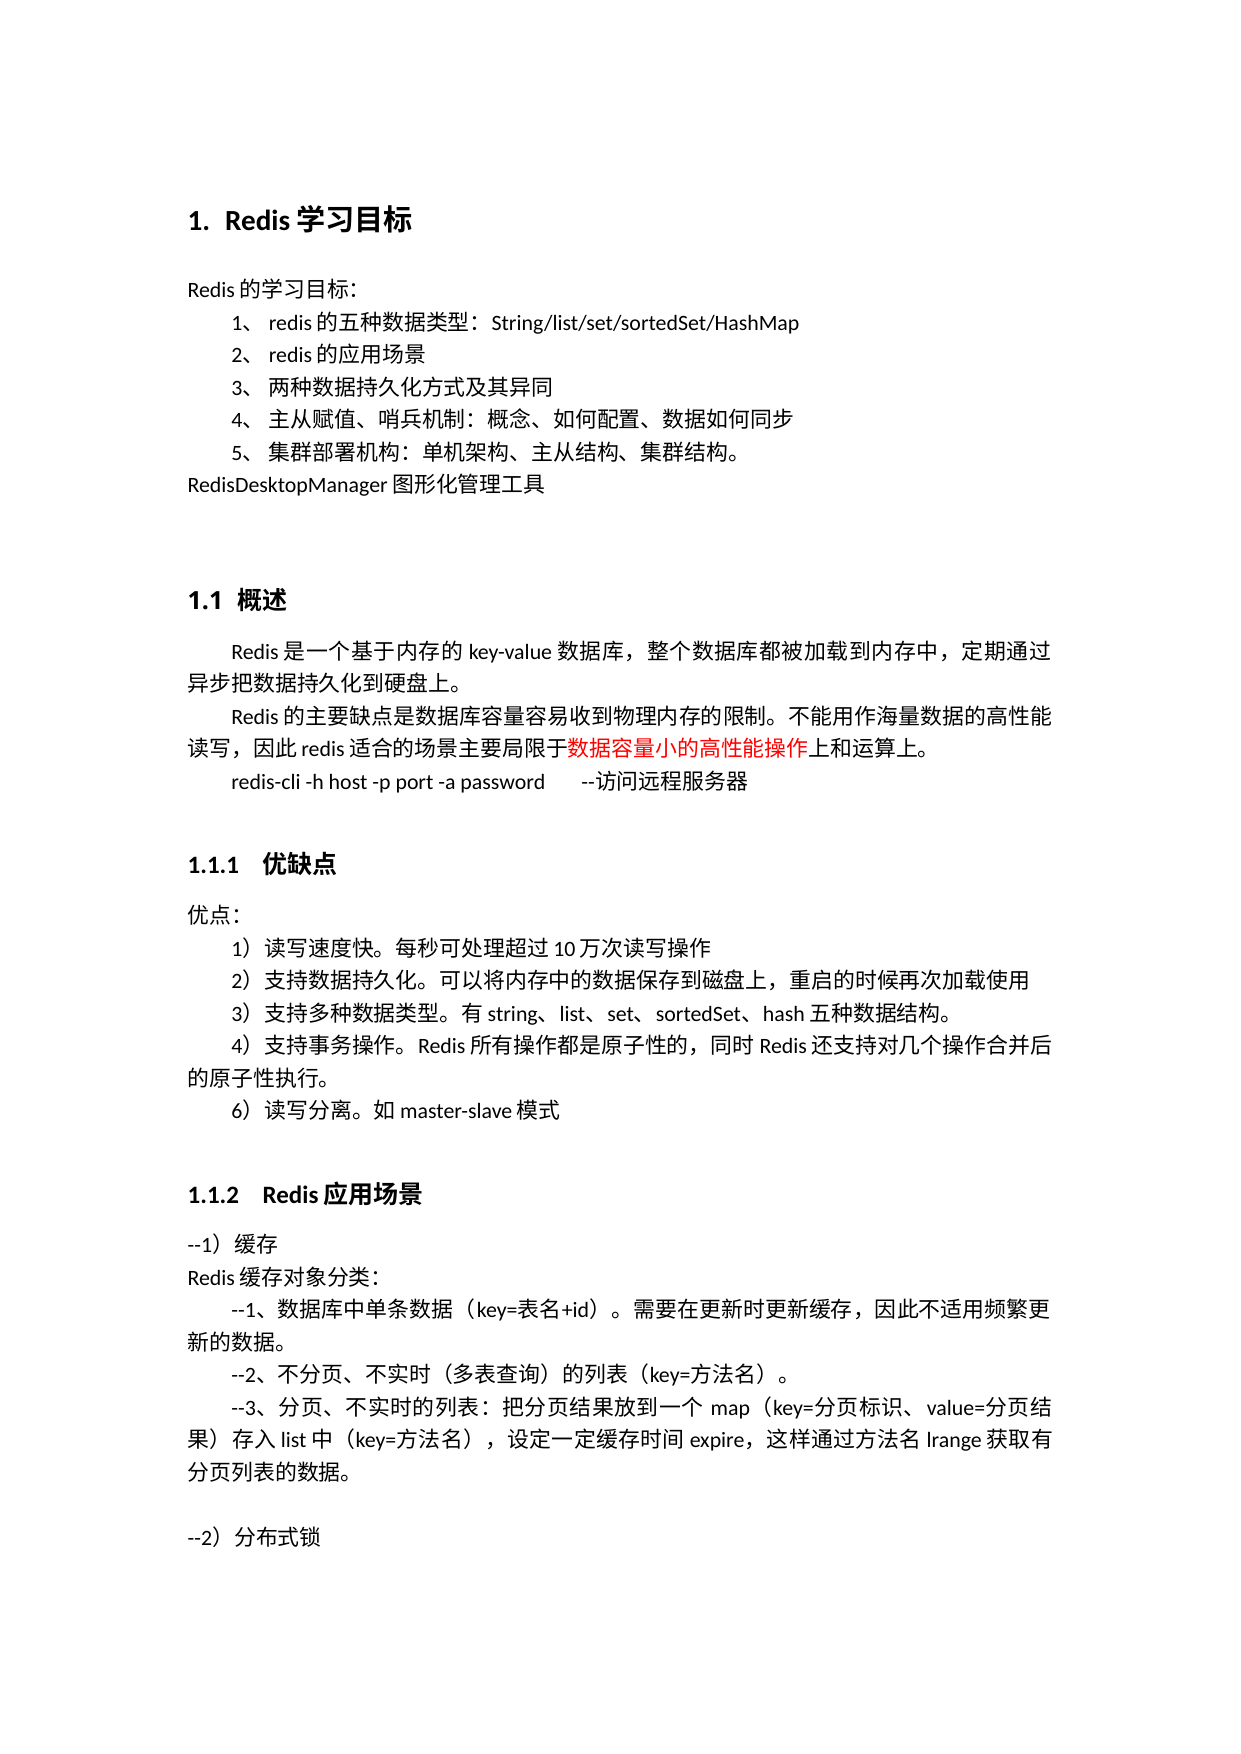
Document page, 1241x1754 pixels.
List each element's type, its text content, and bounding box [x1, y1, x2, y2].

list redis的应用场景 [231, 337, 1053, 369]
text RedisDesktopManager图形化管理工具 [187, 467, 1053, 499]
text --3、分页、不实时的列表：把分页结果放到一个map（key=分页标识、value=分页结果）存入list中（key=方法名），设定一定缓存时间expire，这样通过方法名lrange获取有分页列表的数据。 [187, 1389, 1053, 1487]
text Redis缓存对象分类： [187, 1259, 1053, 1292]
list 主从赋值、哨兵机制：概念、如何配置、数据如何同步 [231, 402, 1053, 434]
list 集群部署机构：单机架构、主从结构、集群结构。 [231, 434, 1053, 467]
subtitle Redis学习目标 [187, 185, 1053, 250]
text 6）读写分离。如master-slave模式 [187, 1093, 1053, 1125]
subtitle 优缺点 [187, 831, 1053, 896]
subtitle Redis应用场景 [187, 1160, 1053, 1225]
list 两种数据持久化方式及其异同 [231, 369, 1053, 402]
text --1）缓存 [187, 1227, 1053, 1259]
text --1、数据库中单条数据（key=表名+id）。需要在更新时更新缓存，因此不适用频繁更新的数据。 [187, 1292, 1053, 1357]
text 3）支持多种数据类型。有string、list、set、sortedSet、hash五种数据结构。 [187, 995, 1053, 1028]
text redis-cli -h host -p port -a password --访问远程服务器 [187, 763, 1053, 796]
text Redis的主要缺点是数据库容量容易收到物理内存的限制。不能用作海量数据的高性能读写，因此redis适合的场景主要局限于数据容量小的高性能操作上和运算上。 [187, 698, 1053, 763]
text --2、不分页、不实时（多表查询）的列表（key=方法名）。 [187, 1357, 1053, 1389]
text 4）支持事务操作。Redis所有操作都是原子性的，同时Redis还支持对几个操作合并后的原子性执行。 [187, 1028, 1053, 1093]
text Redis是一个基于内存的key-value数据库，整个数据库都被加载到内存中，定期通过异步把数据持久化到硬盘上。 [187, 633, 1053, 698]
text 2）支持数据持久化。可以将内存中的数据保存到磁盘上，重启的时候再次加载使用 [187, 963, 1053, 995]
text 1）读写速度快。每秒可处理超过10万次读写操作 [187, 930, 1053, 963]
subtitle 概述 [187, 566, 1053, 631]
list redis的五种数据类型：String/list/set/sortedSet/HashMap [231, 304, 1053, 337]
text 优点： [187, 898, 1053, 930]
text Redis的学习目标： [187, 272, 1053, 304]
text --2）分布式锁 [187, 1519, 1053, 1552]
